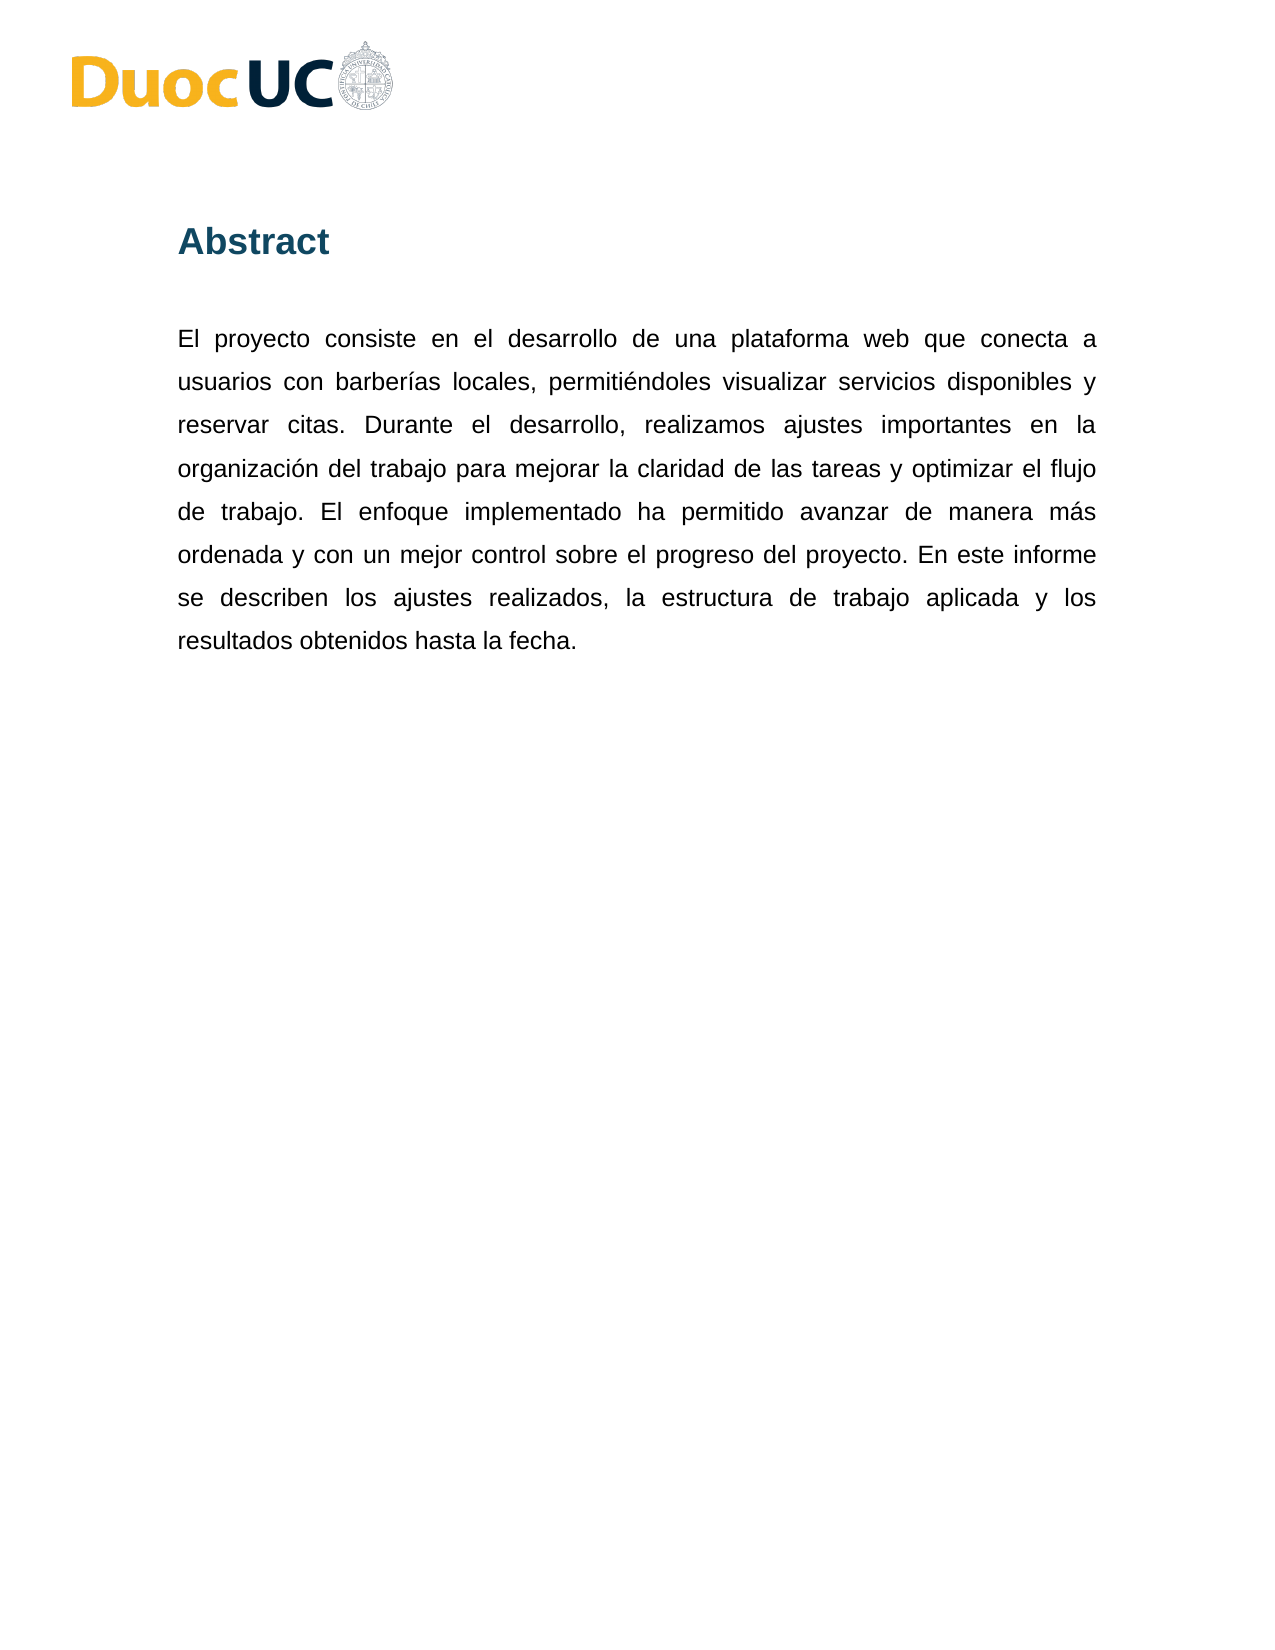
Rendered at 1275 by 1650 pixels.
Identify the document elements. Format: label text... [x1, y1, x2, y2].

text El proyecto consiste en el desarrollo de una plataforma web que conecta a usuarios con barberías locales, permitiéndoles visualizar servicios disponibles y reservar citas. Durante el desarrollo, realizamos ajustes importantes en la organización del trabajo para mejorar la claridad de las tareas y optimizar el flujo de trabajo. El enfoque implementado ha permitido avanzar de manera más ordenada y con un mejor control sobre el progreso del proyecto. En este informe se describen los ajustes realizados, la estructura de trabajo aplicada y los resultados obtenidos hasta la fecha. [177, 324, 1098, 655]
subtitle Abstract [177, 219, 1098, 262]
picture [67, 37, 395, 113]
